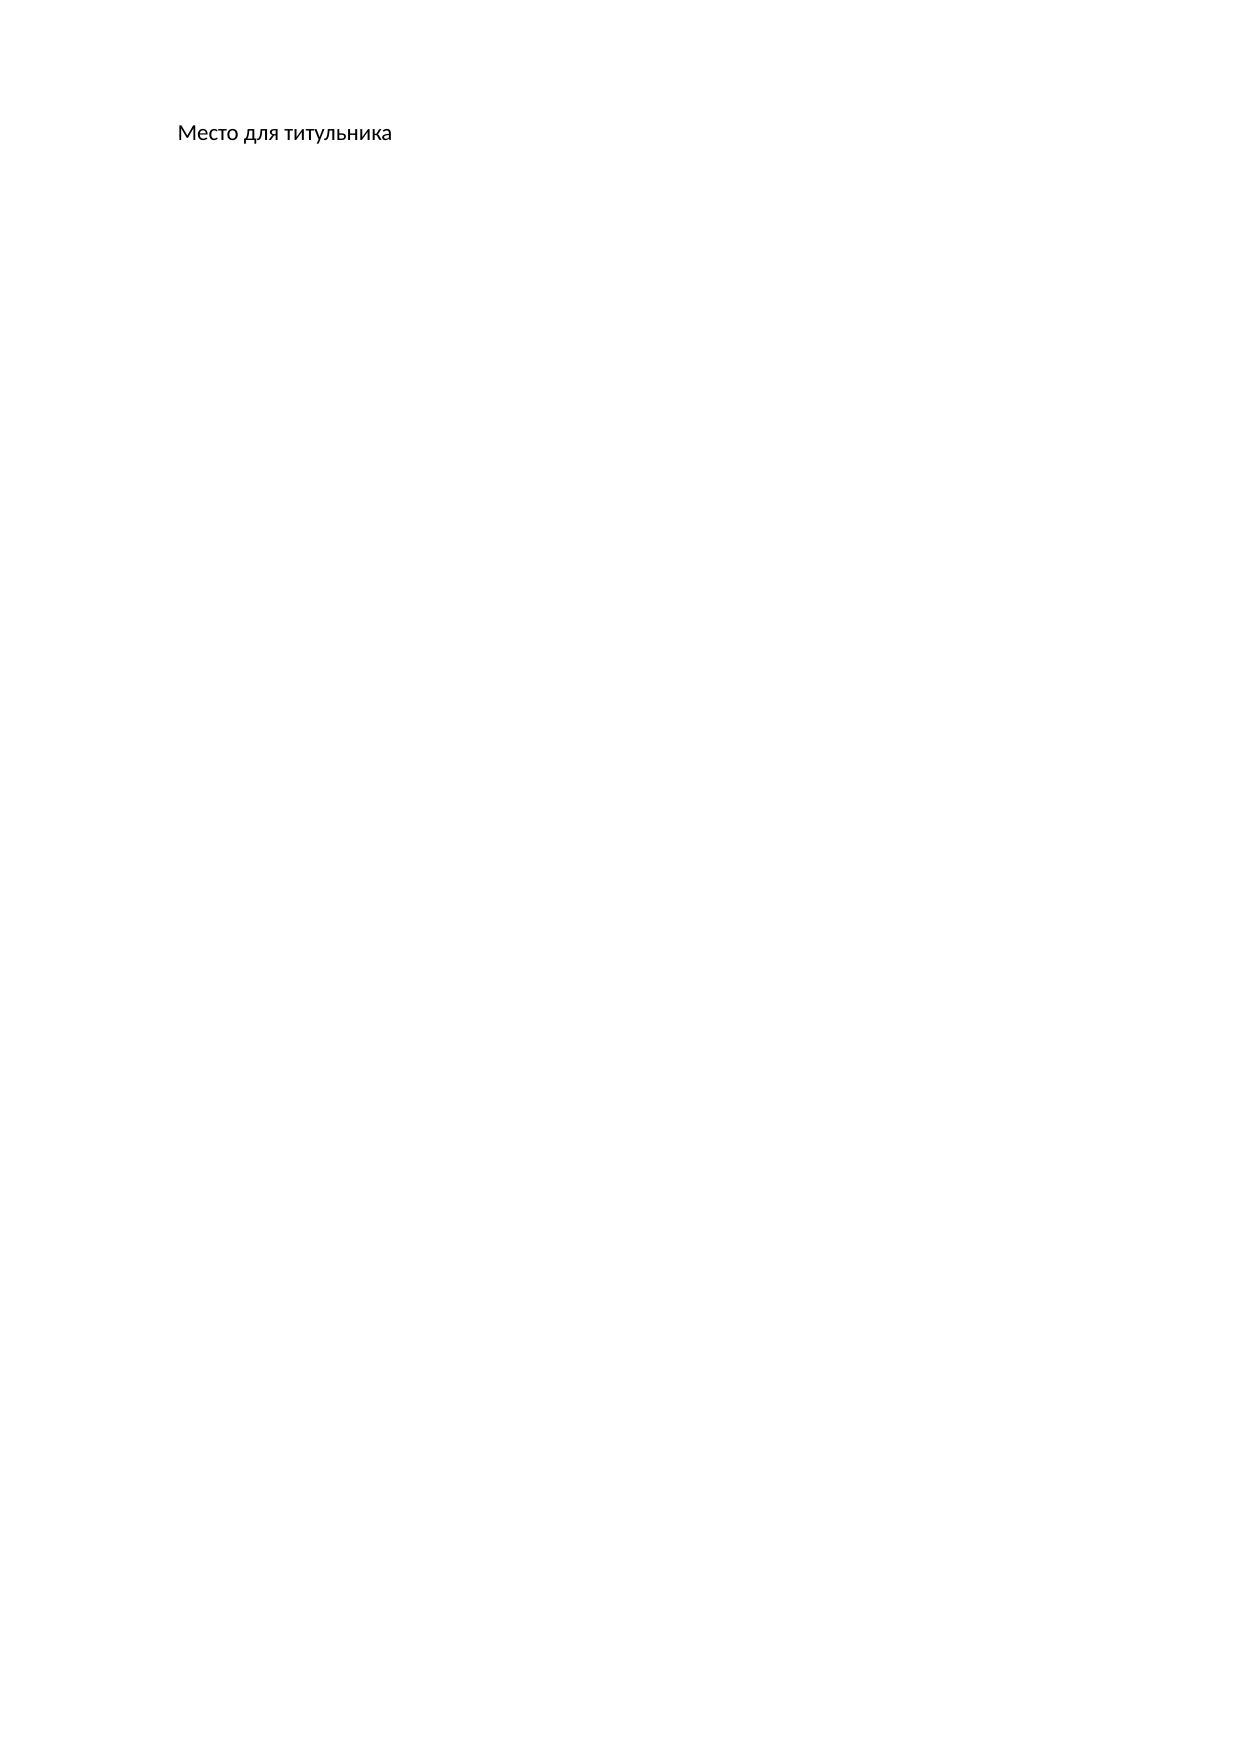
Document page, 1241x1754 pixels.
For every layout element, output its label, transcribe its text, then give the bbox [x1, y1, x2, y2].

text Место для титульника [177, 118, 1152, 146]
